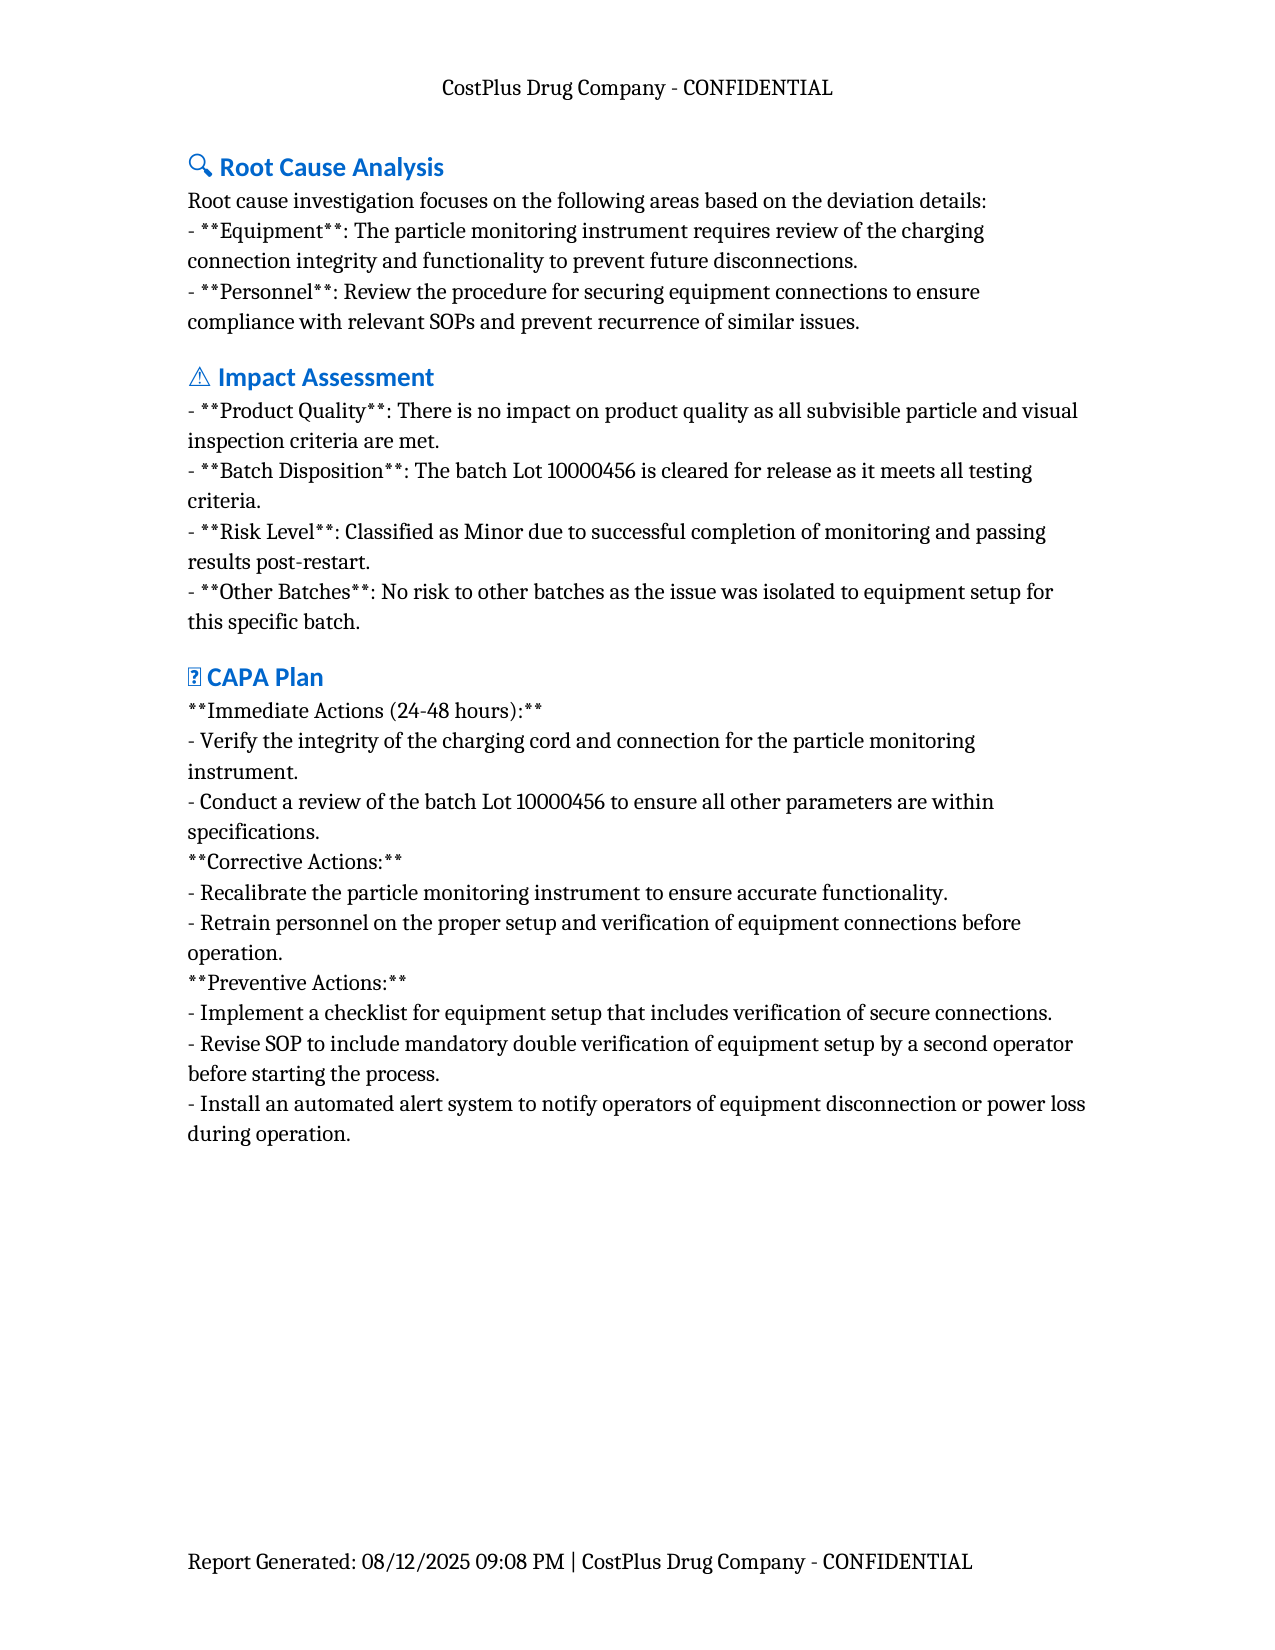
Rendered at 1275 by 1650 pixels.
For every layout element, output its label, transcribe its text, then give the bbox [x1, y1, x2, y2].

text Root cause investigation focuses on the following areas based on the deviation details: - **Equipment**: The particle monitoring instrument requires review of the charging connection integrity and functionality to prevent future disconnections. - **Personnel**: Review the procedure for securing equipment connections to ensure compliance with relevant SOPs and prevent recurrence of similar issues. [187, 188, 1087, 335]
subtitle 🔧 CAPA Plan [187, 660, 1087, 693]
text **Immediate Actions (24-48 hours):** - Verify the integrity of the charging cord and connection for the particle monitoring instrument. - Conduct a review of the batch Lot 10000456 to ensure all other parameters are within specifications. **Corrective Actions:** - Recalibrate the particle monitoring instrument to ensure accurate functionality. - Retrain personnel on the proper setup and verification of equipment connections before operation. **Preventive Actions:** - Implement a checklist for equipment setup that includes verification of secure connections. - Revise SOP to include mandatory double verification of equipment setup by a second operator before starting the process. - Install an automated alert system to notify operators of equipment disconnection or power loss during operation. [187, 698, 1087, 1147]
text - **Product Quality**: There is no impact on product quality as all subvisible particle and visual inspection criteria are met. - **Batch Disposition**: The batch Lot 10000456 is cleared for release as it meets all testing criteria. - **Risk Level**: Classified as Minor due to successful completion of monitoring and passing results post-restart. - **Other Batches**: No risk to other batches as the issue was isolated to equipment setup for this specific batch. [187, 398, 1087, 636]
subtitle 🔍 Root Cause Analysis [187, 150, 1087, 183]
subtitle ⚠️ Impact Assessment [187, 360, 1087, 393]
